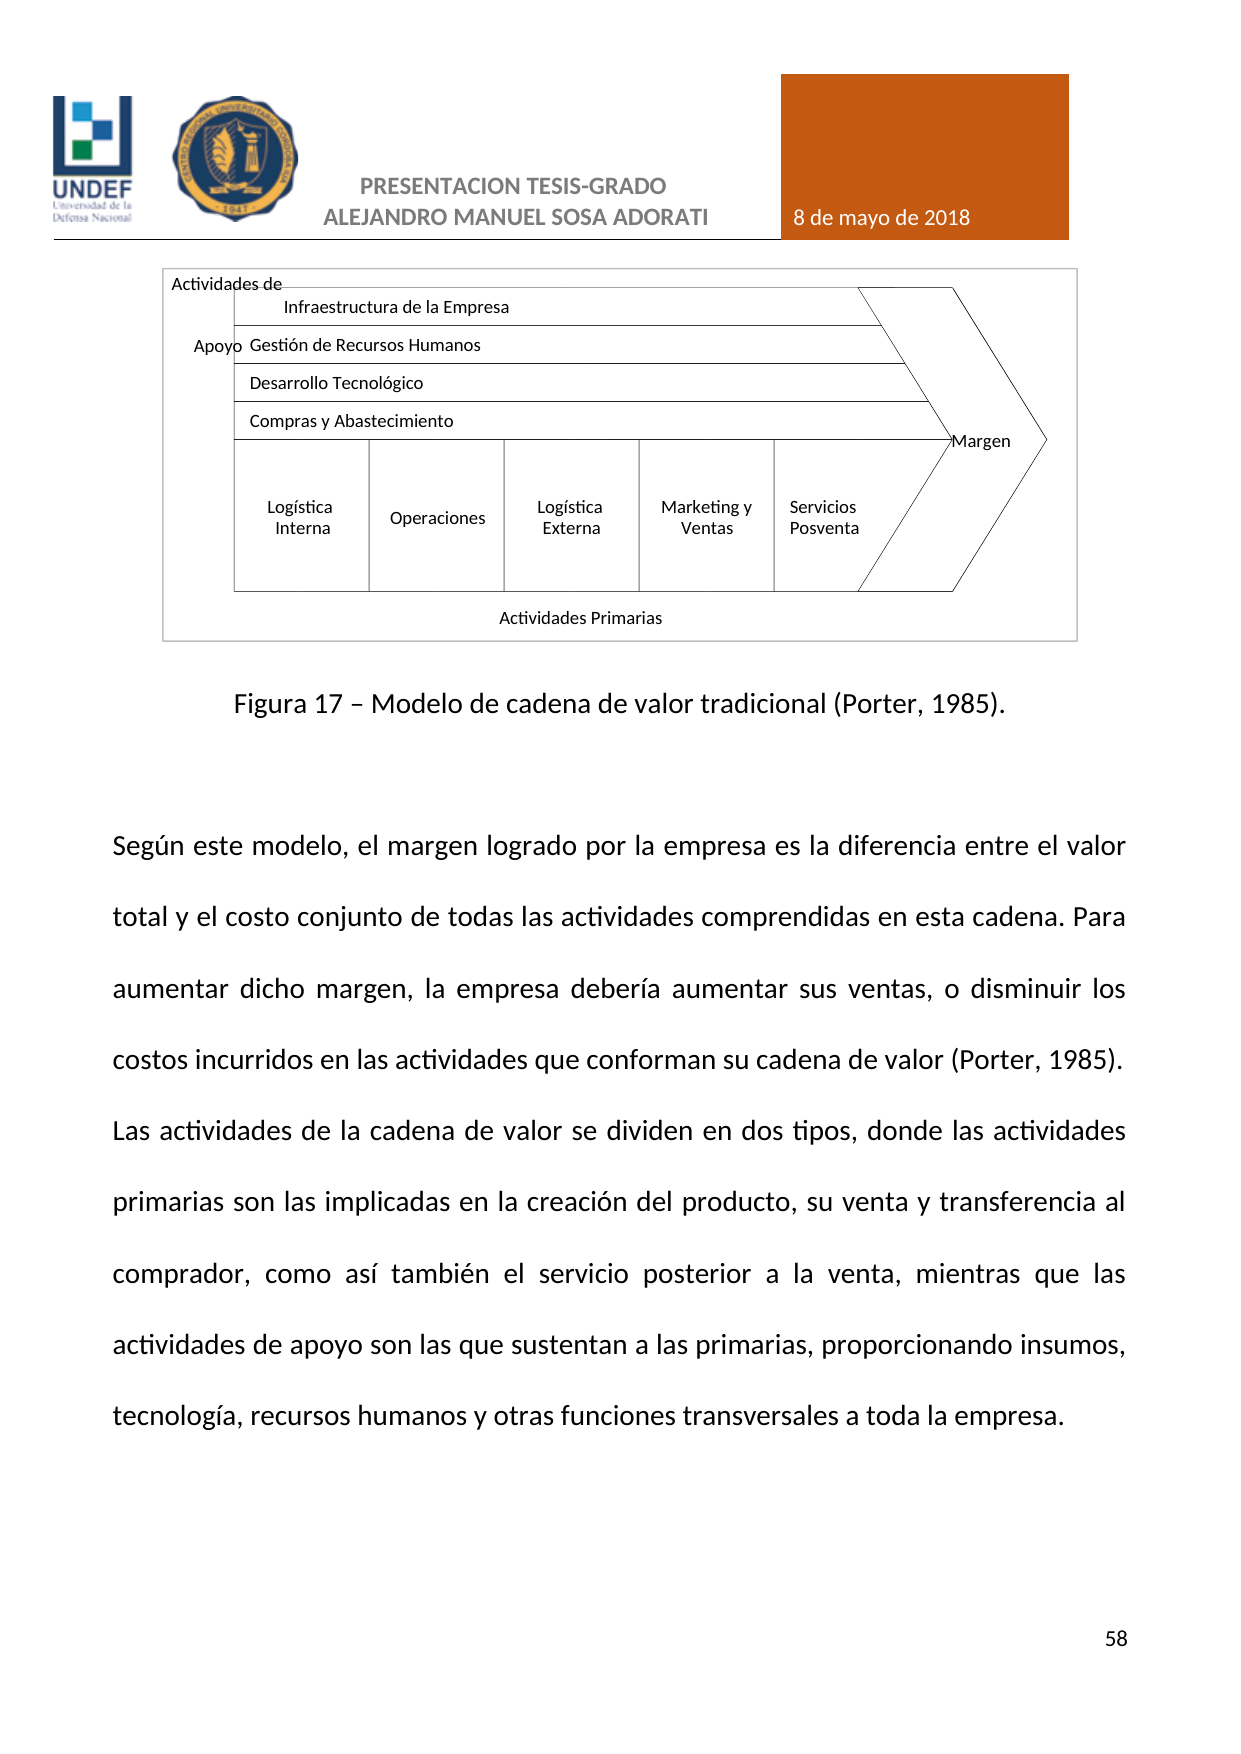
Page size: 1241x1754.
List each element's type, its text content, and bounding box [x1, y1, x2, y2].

picture [52, 96, 299, 222]
text Las actividades de la cadena de valor se dividen en dos tipos, donde las actividades primarias son las implicadas en la creación del producto, su venta y transferencia al comprador, como así también el servicio posterior a la venta, mientras que las actividades de apoyo son las que sustentan a las primarias, proporcionando insumos, tecnología, recursos humanos y otras funciones transversales a toda la empresa. [112, 1112, 1128, 1433]
text Figura 17 – Modelo de cadena de valor tradicional (Porter, 1985). [112, 685, 1128, 720]
text Según este modelo, el margen logrado por la empresa es la diferencia entre el valor total y el costo conjunto de todas las actividades comprendidas en esta cadena. Para aumentar dicho margen, la empresa debería aumentar sus ventas, o disminuir los costos incurridos en las actividades que conforman su cadena de valor (Porter, 1985). [112, 827, 1128, 1077]
